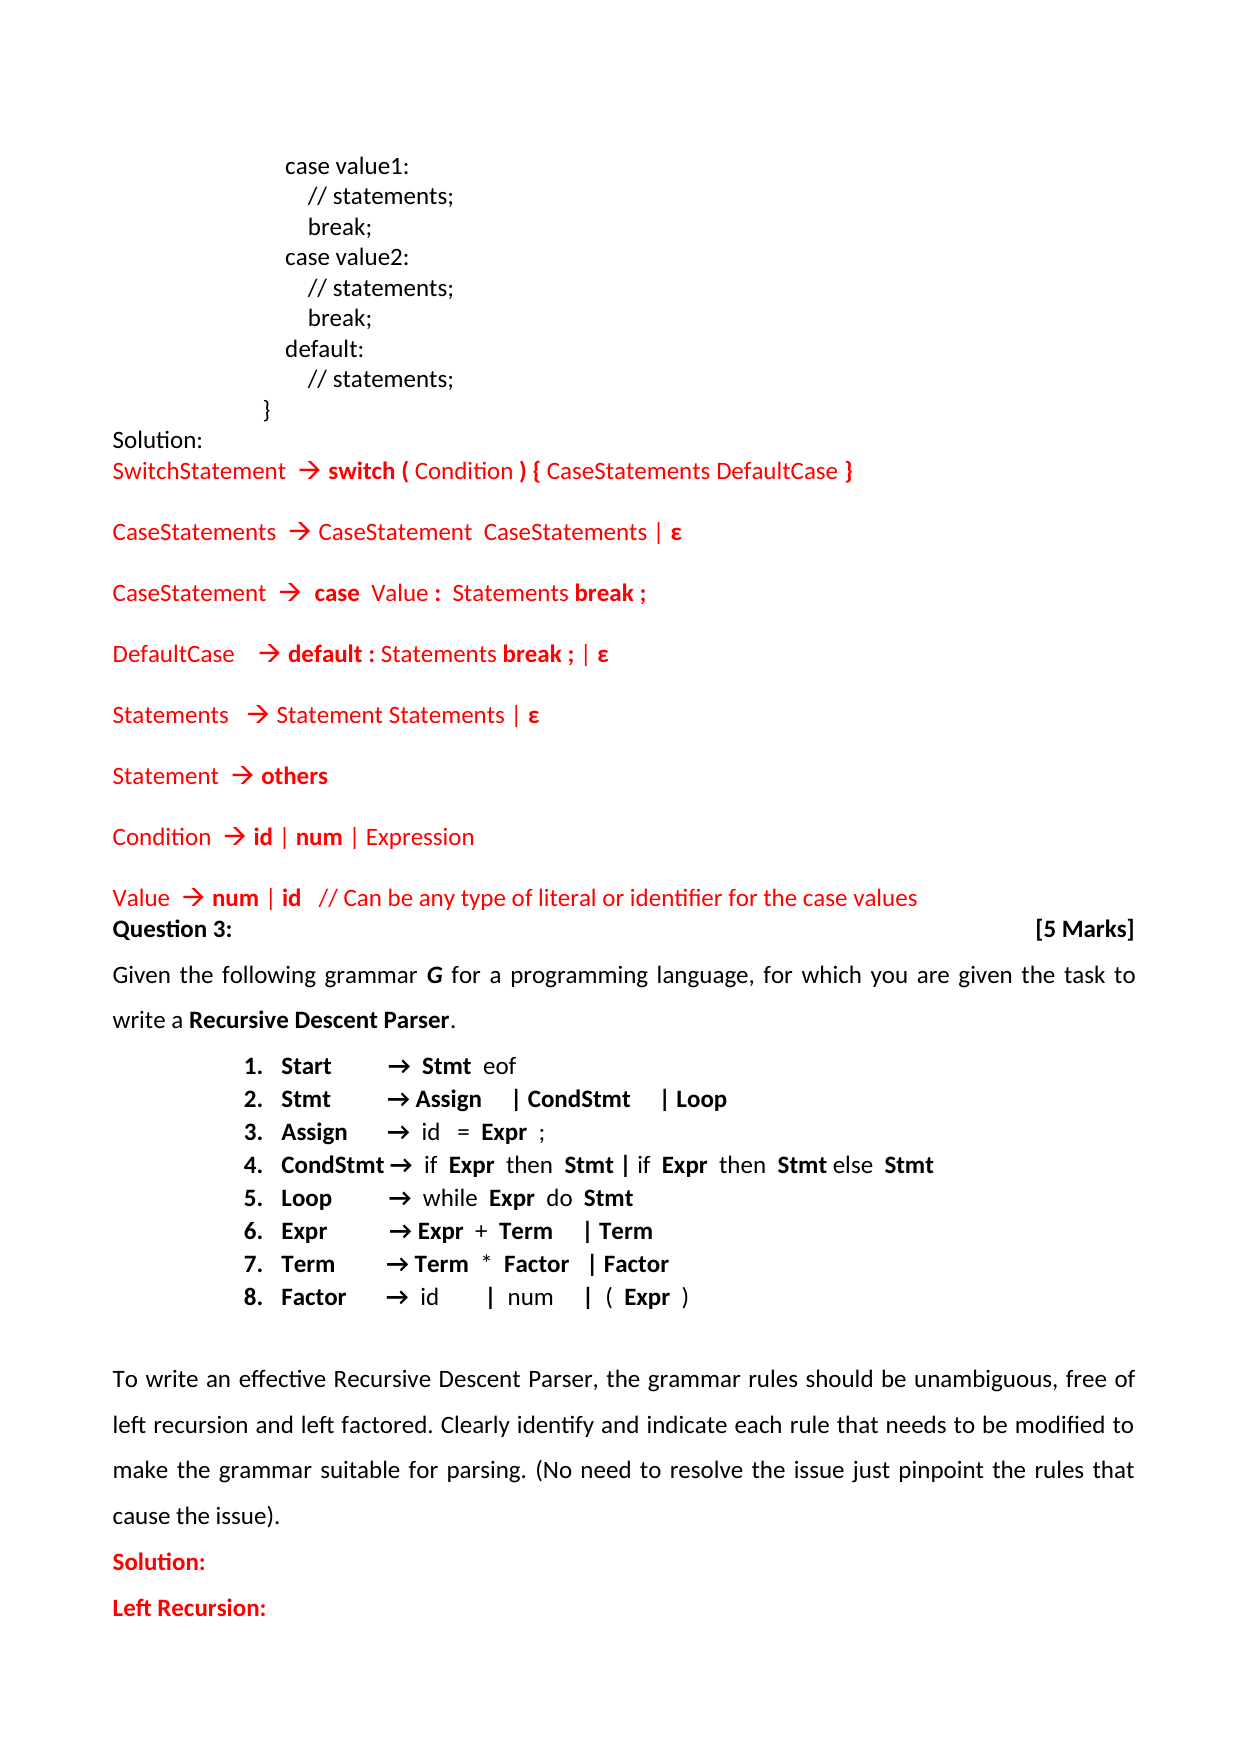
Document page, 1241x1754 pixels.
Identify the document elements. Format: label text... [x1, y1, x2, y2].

list CondStmt → if Expr then Stmt | if Expr then Stmt else Stmt [244, 1149, 1137, 1179]
text break; [112, 211, 1137, 242]
text break; [112, 303, 1137, 333]
text // statements; [112, 181, 1137, 211]
text case value2: [112, 242, 1137, 272]
text Statement others [112, 760, 1137, 791]
text // statements; [112, 272, 1137, 303]
text Value num | id // Can be any type of literal or identifier for the case values [112, 882, 1137, 913]
list Start → Stmt eof [244, 1050, 1137, 1081]
list Assign → id = Expr ; [244, 1116, 1137, 1147]
text case value1: [112, 150, 1137, 181]
text CaseStatement case Value : Statements break ; [112, 577, 1137, 608]
list Stmt → Assign | CondStmt | Loop [244, 1083, 1137, 1114]
text SwitchStatement switch ( Condition ) { CaseStatements DefaultCase } [112, 455, 1137, 486]
list Factor → id | num | ( Expr ) [244, 1281, 1137, 1344]
text Solution: [112, 425, 1137, 455]
text Solution: [112, 1546, 1137, 1577]
list Expr → Expr + Term | Term [244, 1215, 1137, 1245]
list Term → Term * Factor | Factor [244, 1248, 1137, 1278]
text Condition id | num | Expression [112, 821, 1137, 852]
text Question 3: [5 Marks] [112, 913, 1137, 943]
text CaseStatements CaseStatement CaseStatements | ε [112, 516, 1137, 547]
list Loop → while Expr do Stmt [244, 1182, 1137, 1212]
text default: [112, 333, 1137, 364]
text To write an effective Recursive Descent Parser, the grammar rules should be unambiguous, free of left recursion and left factored. Clearly identify and indicate each rule that needs to be modified to make the grammar suitable for parsing. (No need to resolve the issue just pinpoint the rules that cause the issue). [112, 1363, 1137, 1531]
text } [112, 394, 1137, 425]
text Statements Statement Statements | ε [112, 699, 1137, 730]
text DefaultCase default : Statements break ; | ε [112, 638, 1137, 669]
text Given the following grammar G for a programming language, for which you are given the task to write a Recursive Descent Parser. [112, 959, 1137, 1035]
text // statements; [112, 364, 1137, 394]
text Left Recursion: [112, 1592, 1137, 1622]
